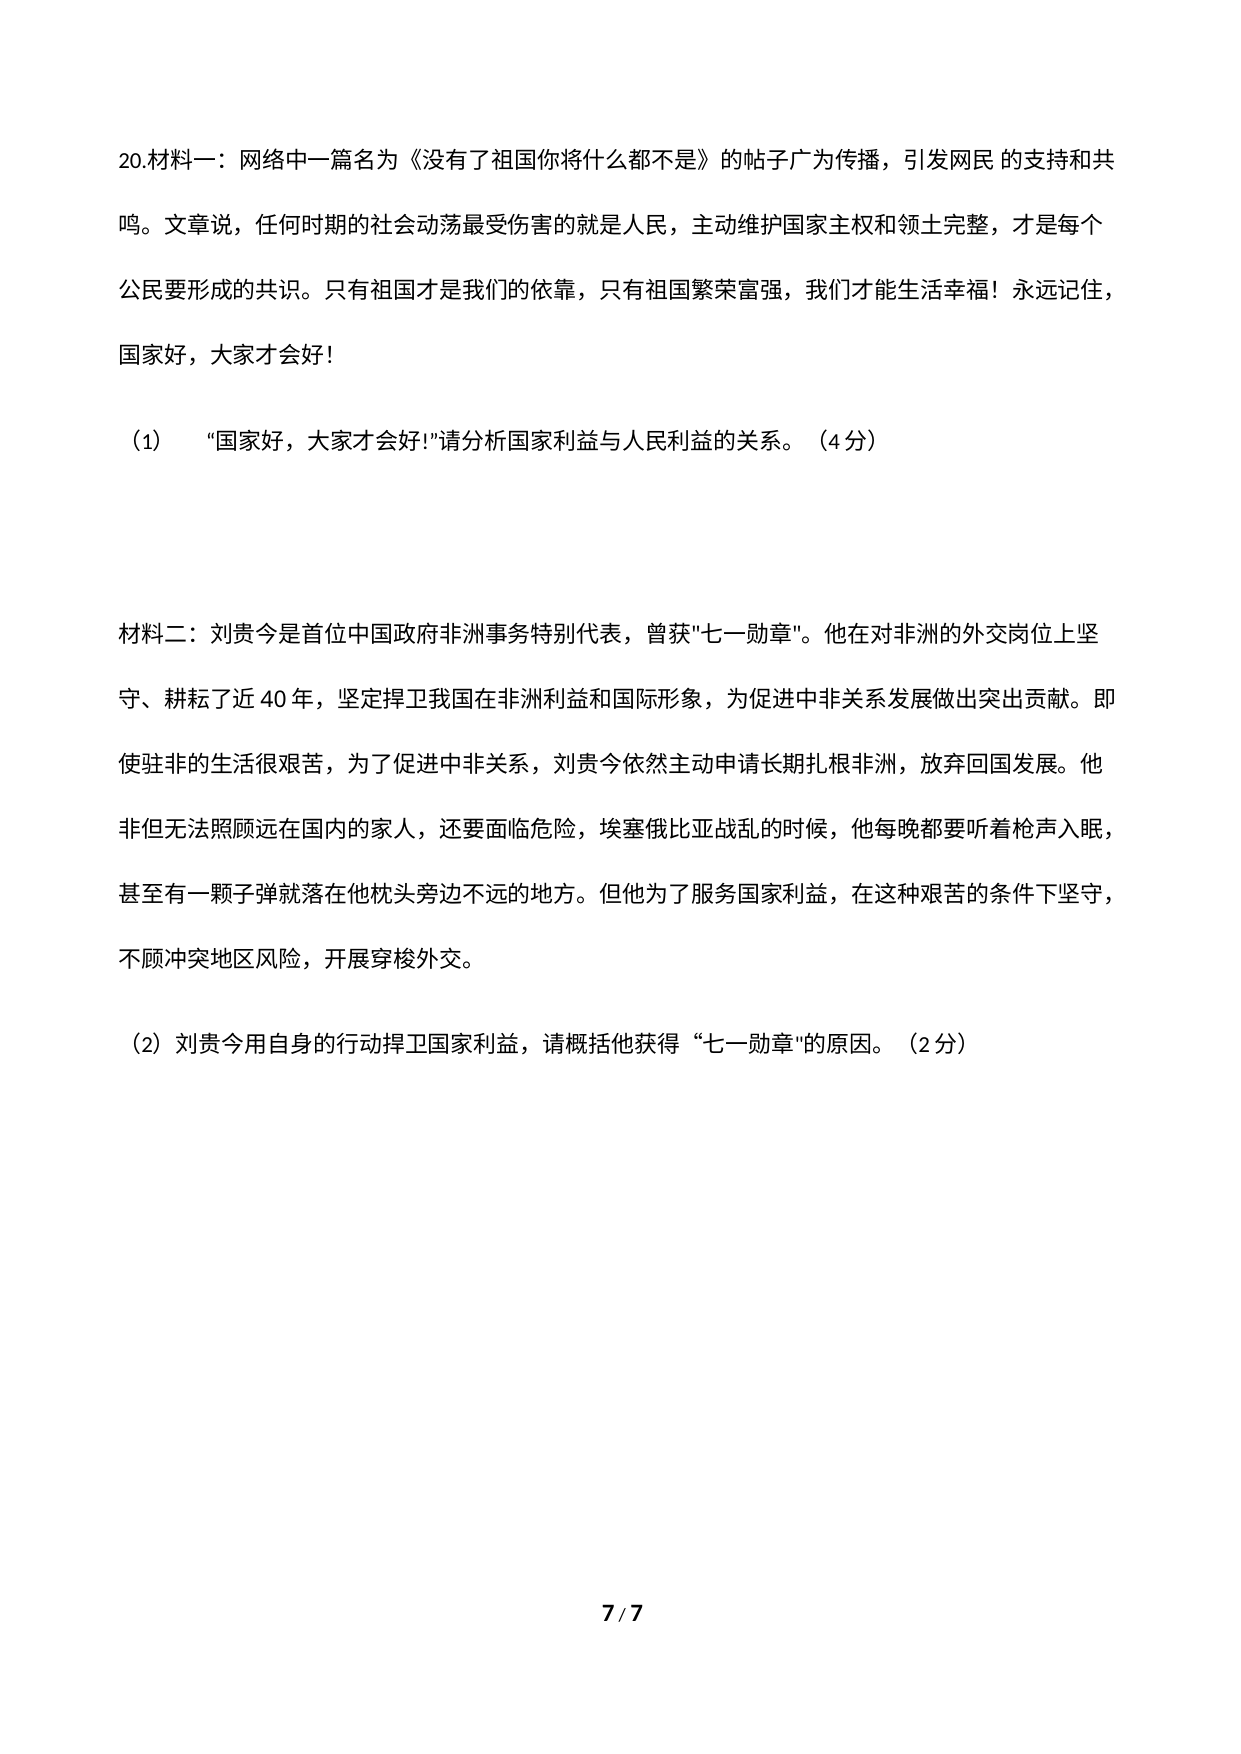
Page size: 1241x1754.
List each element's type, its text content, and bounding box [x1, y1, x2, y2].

text （1） “国家好，大家才会好!”请分析国家利益与人民利益的关系。（4分） [118, 407, 1122, 472]
text 材料二：刘贵今是首位中国政府非洲事务特别代表，曾获"七一勋章"。他在对非洲的外交岗位上坚守、耕耘了近40年，坚定捍卫我国在非洲利益和国际形象，为促进中非关系发展做出突出贡献。即使驻非的生活很艰苦，为了促进中非关系，刘贵今依然主动申请长期扎根非洲，放弃回国发展。他非但无法照顾远在国内的家人，还要面临危险，埃塞俄比亚战乱的时候，他每晚都要听着枪声入眠，甚至有一颗子弹就落在他枕头旁边不远的地方。但他为了服务国家利益，在这种艰苦的条件下坚守，不顾冲突地区风险，开展穿梭外交。 [118, 600, 1122, 990]
text （2）刘贵今用自身的行动捍卫国家利益，请概括他获得“七一勋章"的原因。（2分） [118, 1011, 1122, 1076]
text 20.材料一：网络中一篇名为《没有了祖国你将什么都不是》的帖子广为传播，引发网民 的支持和共鸣。文章说，任何时期的社会动荡最受伤害的就是人民，主动维护国家主权和领土完整，才是每个公民要形成的共识。只有祖国才是我们的依靠，只有祖国繁荣富强，我们才能生活幸福！永远记住，国家好，大家才会好！ [118, 126, 1122, 386]
